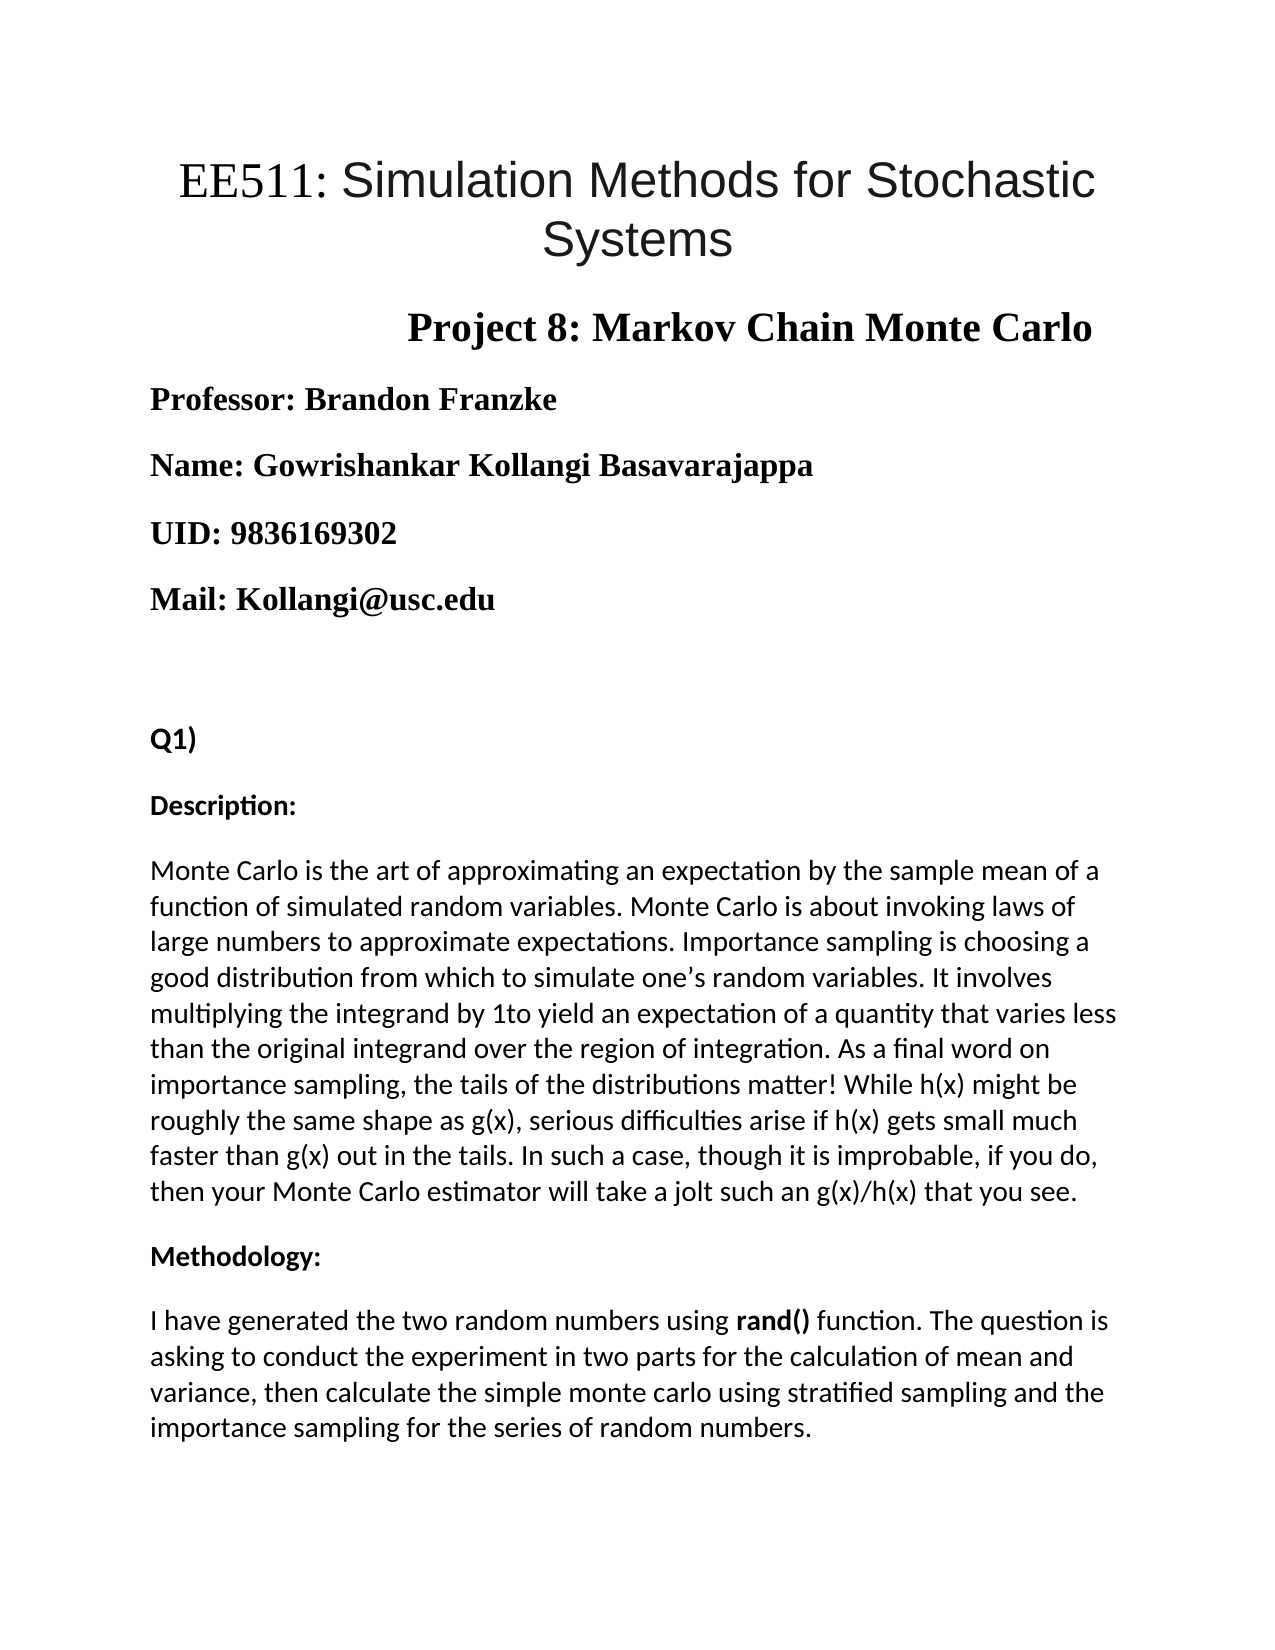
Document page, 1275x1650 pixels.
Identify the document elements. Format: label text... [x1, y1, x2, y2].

text Q1) [150, 719, 1125, 757]
text UID: 9836169302 [150, 509, 1125, 554]
text Methodology: [150, 1238, 1125, 1273]
text Professor: Brandon Franzke [150, 375, 1125, 420]
text Project 8: Markov Chain Monte Carlo [300, 292, 1125, 350]
text EE511: Simulation Methods for Stochastic Systems [150, 150, 1125, 267]
text Monte Carlo is the art of approximating an expectation by the sample mean of a function of simulated random variables. Monte Carlo is about invoking laws of large numbers to approximate expectations. Importance sampling is choosing a good distribution from which to simulate one’s random variables. It involves multiplying the integrand by 1to yield an expectation of a quantity that varies less than the original integrand over the region of integration. As a final word on importance sampling, the tails of the distributions matter! While h(x) might be roughly the same shape as g(x), serious difficulties arise if h(x) gets small much faster than g(x) out in the tails. In such a case, though it is improbable, if you do, then your Monte Carlo estimator will take a jolt such an g(x)/h(x) that you see. [150, 852, 1125, 1208]
text Description: [150, 787, 1125, 823]
text Mail: Kollangi@usc.edu [150, 579, 1125, 617]
text Name: Gowrishankar Kollangi Basavarajappa [150, 445, 1125, 484]
text I have generated the two random numbers using rand() function. The question is asking to conduct the experiment in two parts for the calculation of mean and variance, then calculate the simple monte carlo using stratified sampling and the importance sampling for the series of random numbers. [150, 1302, 1125, 1445]
